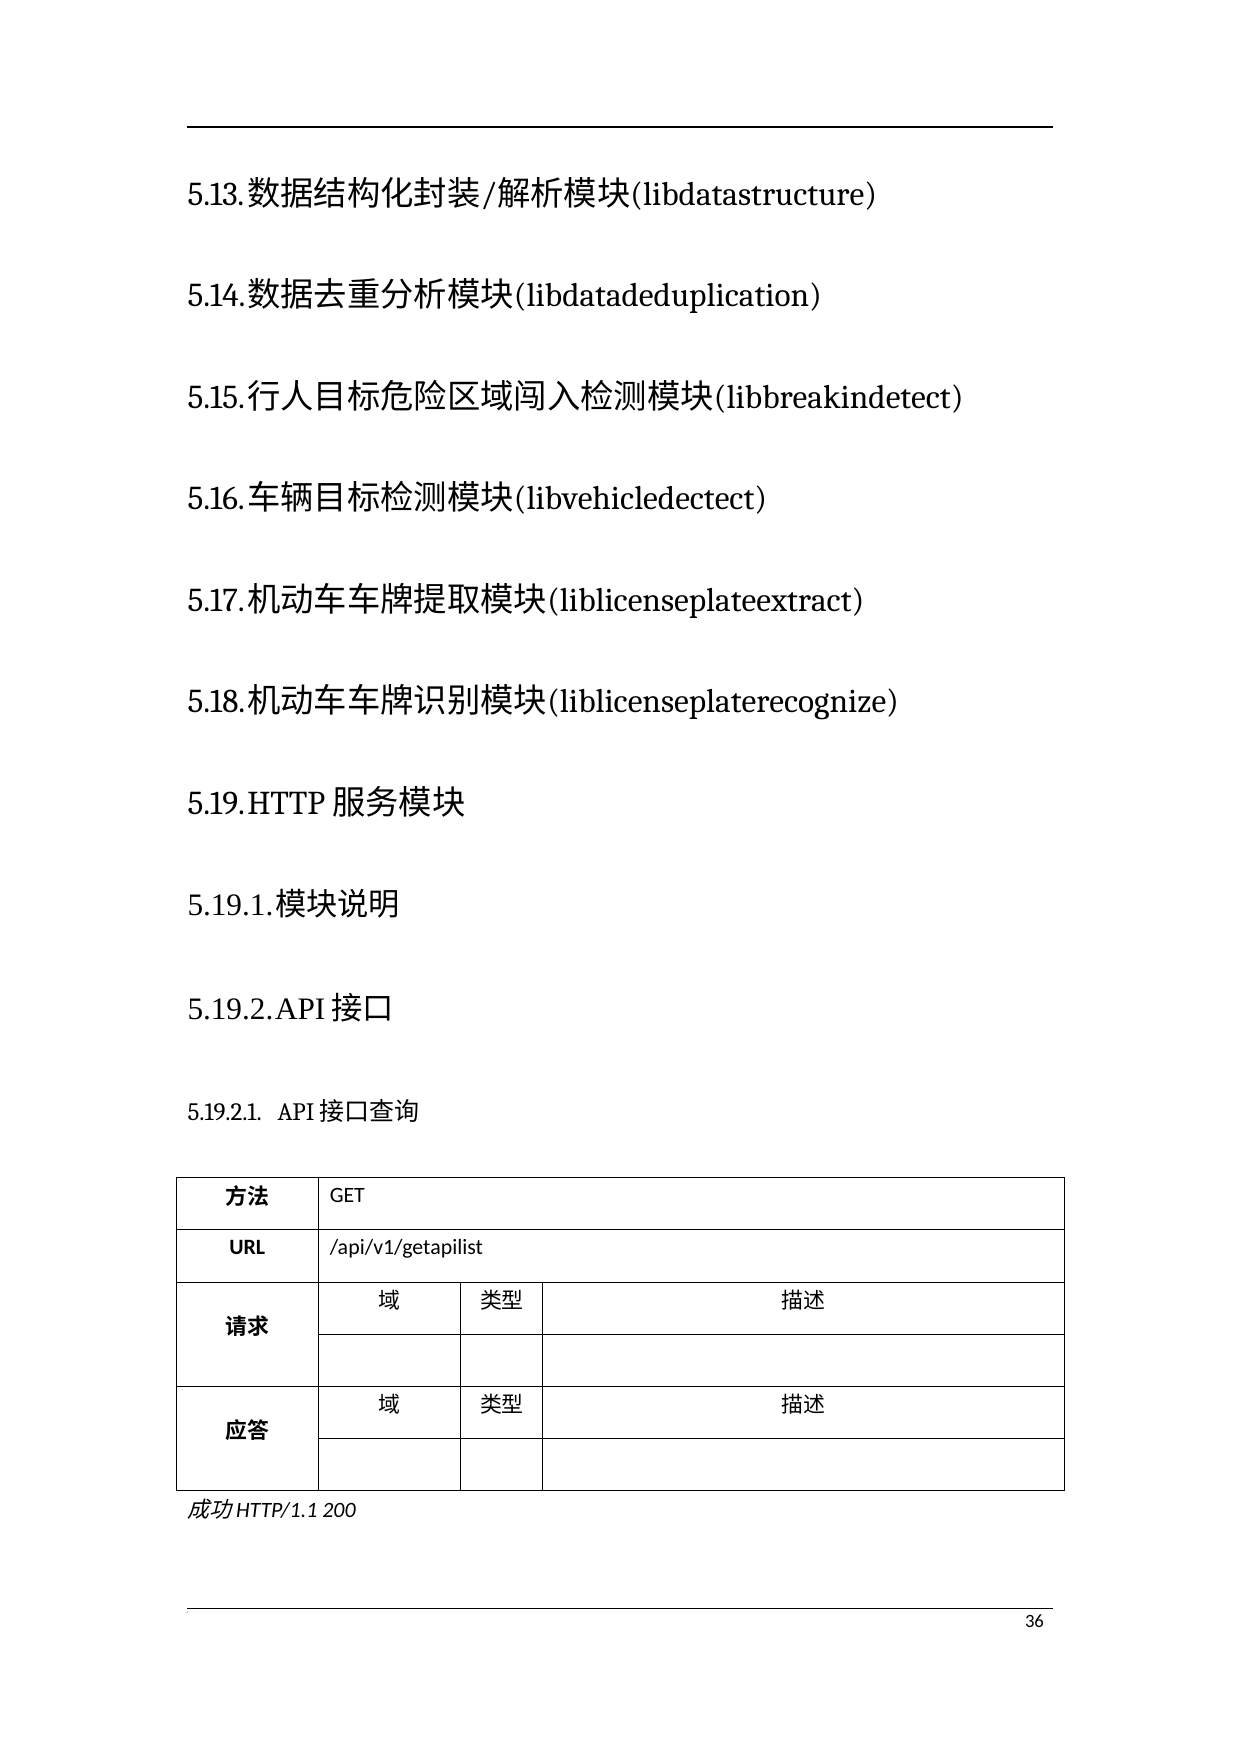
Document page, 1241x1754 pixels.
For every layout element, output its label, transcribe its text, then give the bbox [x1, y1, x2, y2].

table_cell [461, 1439, 542, 1490]
table_cell 应答 [177, 1387, 318, 1490]
subtitle 模块说明 [187, 869, 1053, 934]
subtitle API接口 [187, 973, 1053, 1038]
table_cell 类型 [461, 1387, 542, 1438]
subtitle 机动车车牌提取模块(liblicenseplateextract) [187, 564, 1053, 629]
table_cell 请求 [177, 1283, 318, 1386]
table_cell 类型 [461, 1283, 542, 1334]
subtitle HTTP服务模块 [187, 767, 1053, 832]
subtitle 行人目标危险区域闯入检测模块(libbreakindetect) [187, 361, 1053, 426]
table_cell 域 [319, 1283, 460, 1334]
table_cell 描述 [543, 1387, 1064, 1438]
table_cell [543, 1335, 1064, 1386]
table_header GET [319, 1178, 1064, 1229]
text 成功 HTTP/1.1 200 [187, 1491, 1053, 1524]
table_cell [461, 1335, 542, 1386]
subtitle 数据结构化封装/解析模块(libdatastructure) [187, 158, 1053, 223]
table_cell [543, 1439, 1064, 1490]
table_header 方法 [177, 1178, 318, 1229]
table_cell /api/v1/getapilist [319, 1230, 1064, 1282]
table_cell URL [177, 1230, 318, 1282]
table_cell 域 [319, 1387, 460, 1438]
subtitle API接口查询 [187, 1077, 1053, 1142]
table_cell [319, 1335, 460, 1386]
table_cell 描述 [543, 1283, 1064, 1334]
subtitle 数据去重分析模块(libdatadeduplication) [187, 259, 1053, 324]
subtitle 机动车车牌识别模块(liblicenseplaterecognize) [187, 666, 1053, 731]
subtitle 车辆目标检测模块(libvehicledectect) [187, 463, 1053, 528]
table_cell [319, 1439, 460, 1490]
